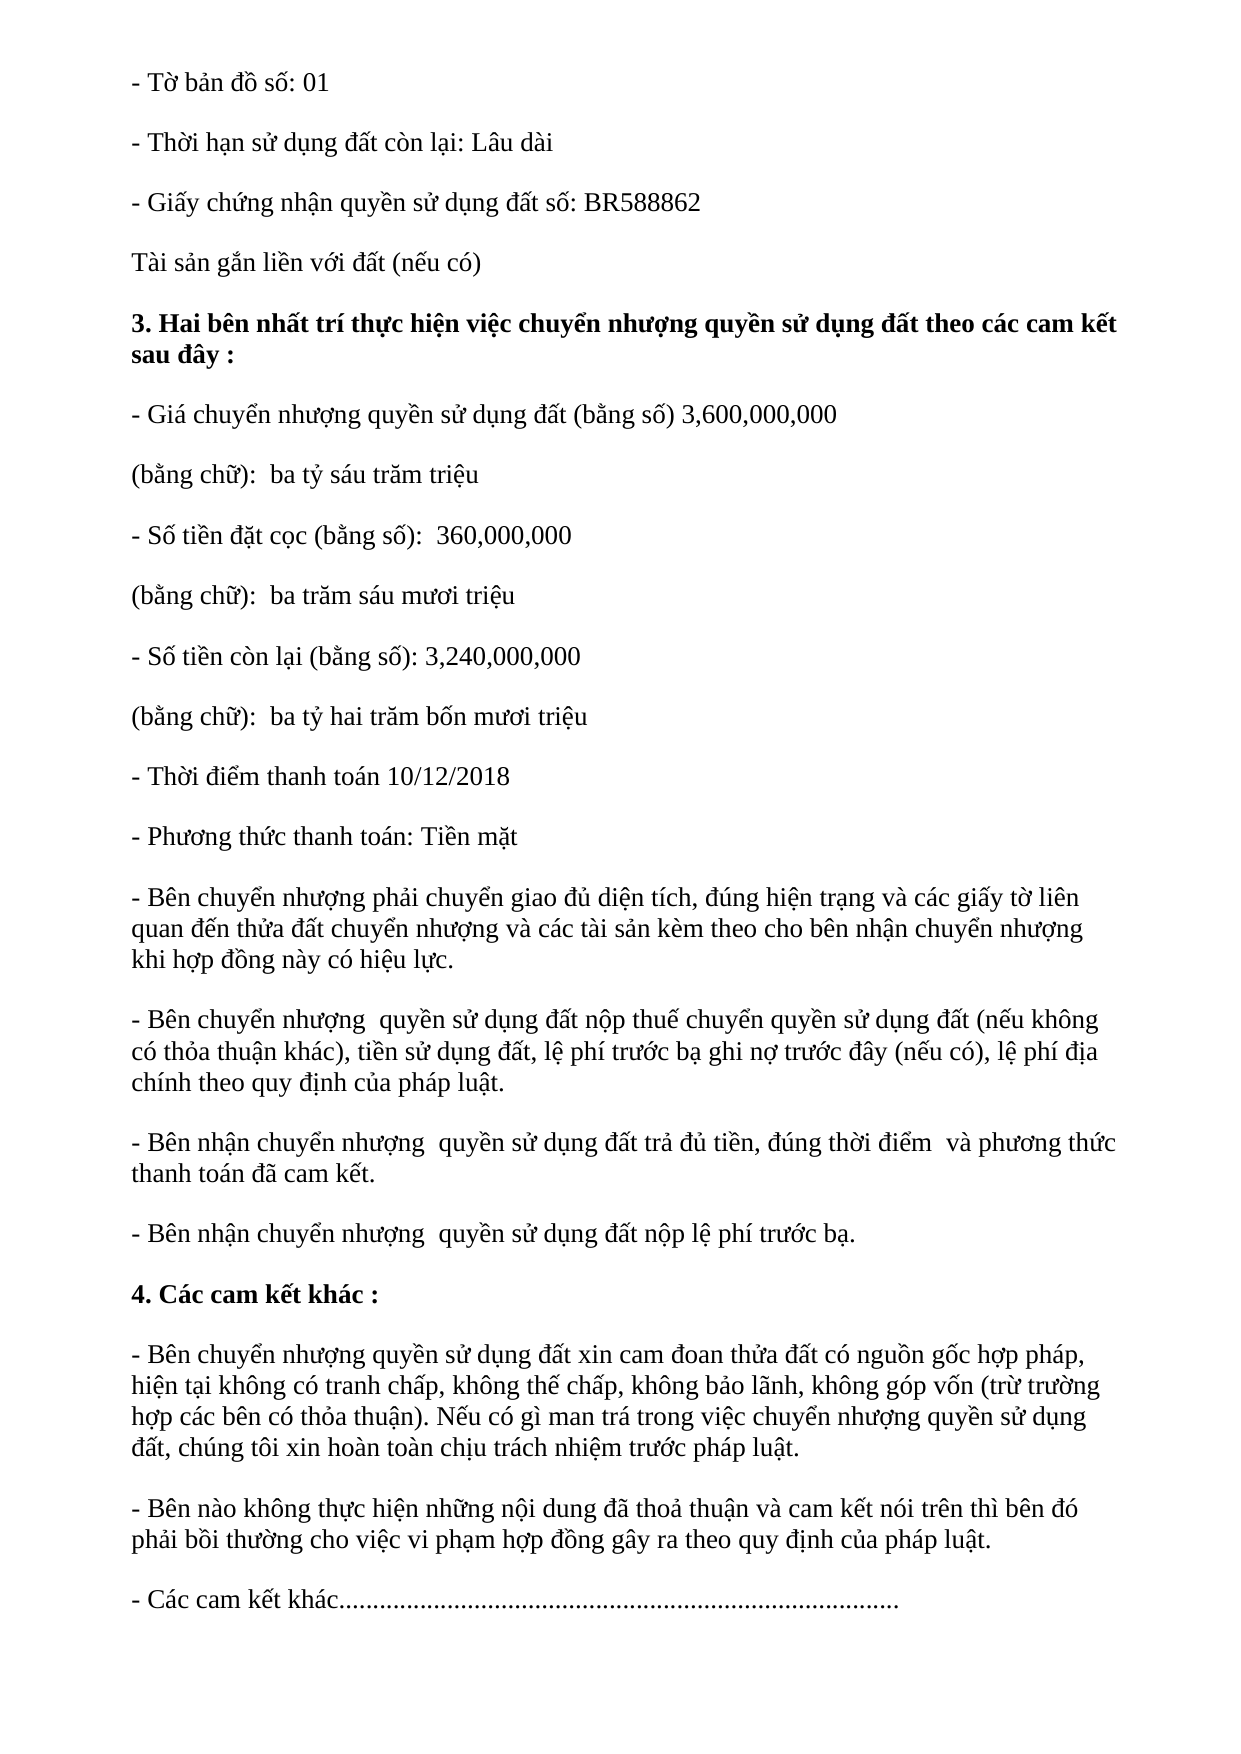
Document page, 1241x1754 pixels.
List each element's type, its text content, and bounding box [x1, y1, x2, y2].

text - Phương thức thanh toán: Tiền mặt [131, 821, 1120, 852]
text - Thời hạn sử dụng đất còn lại: Lâu dài [131, 126, 1120, 157]
text - Bên chuyển nhượng phải chuyển giao đủ diện tích, đúng hiện trạng và các giấy tờ liên quan đến thửa đất chuyển nhượng và các tài sản kèm theo cho bên nhận chuyển nhượng khi hợp đồng này có hiệu lực. [131, 881, 1120, 974]
text - Thời điểm thanh toán 10/12/2018 [131, 760, 1120, 791]
text - Giấy chứng nhận quyền sử dụng đất số: BR588862 [131, 186, 1120, 217]
text (bằng chữ): ba tỷ hai trăm bốn mươi triệu [131, 700, 1120, 731]
text 3. Hai bên nhất trí thực hiện việc chuyển nhượng quyền sử dụng đất theo các cam kết sau đây : [131, 307, 1120, 369]
text - Bên nào không thực hiện những nội dung đã thoả thuận và cam kết nói trên thì bên đó phải bồi thường cho việc vi phạm hợp đồng gây ra theo quy định của pháp luật. [131, 1492, 1120, 1554]
text - Bên chuyển nhượng quyền sử dụng đất xin cam đoan thửa đất có nguồn gốc hợp pháp, hiện tại không có tranh chấp, không thế chấp, không bảo lãnh, không góp vốn (trừ trường hợp các bên có thỏa thuận). Nếu có gì man trá trong việc chuyển nhượng quyền sử dụng đất, chúng tôi xin hoàn toàn chịu trách nhiệm trước pháp luật. [131, 1338, 1120, 1463]
text Tài sản gắn liền với đất (nếu có) [131, 247, 1120, 278]
text (bằng chữ): ba tỷ sáu trăm triệu [131, 459, 1120, 490]
text - Bên chuyển nhượng quyền sử dụng đất nộp thuế chuyển quyền sử dụng đất (nếu không có thỏa thuận khác), tiền sử dụng đất, lệ phí trước bạ ghi nợ trước đây (nếu có), lệ phí địa chính theo quy định của pháp luật. [131, 1003, 1120, 1097]
text (bằng chữ): ba trăm sáu mươi triệu [131, 579, 1120, 610]
text - Số tiền đặt cọc (bằng số): 360,000,000 [131, 519, 1120, 550]
text - Giá chuyển nhượng quyền sử dụng đất (bằng số) 3,600,000,000 [131, 398, 1120, 429]
text - Bên nhận chuyển nhượng quyền sử dụng đất nộp lệ phí trước bạ. [131, 1217, 1120, 1249]
text 4. Các cam kết khác : [131, 1278, 1120, 1309]
text - Tờ bản đồ số: 01 [131, 66, 1120, 97]
text - Bên nhận chuyển nhượng quyền sử dụng đất trả đủ tiền, đúng thời điểm và phương thức thanh toán đã cam kết. [131, 1126, 1120, 1188]
text - Các cam kết khác................................................................................... [131, 1583, 1120, 1614]
text - Số tiền còn lại (bằng số): 3,240,000,000 [131, 639, 1120, 671]
